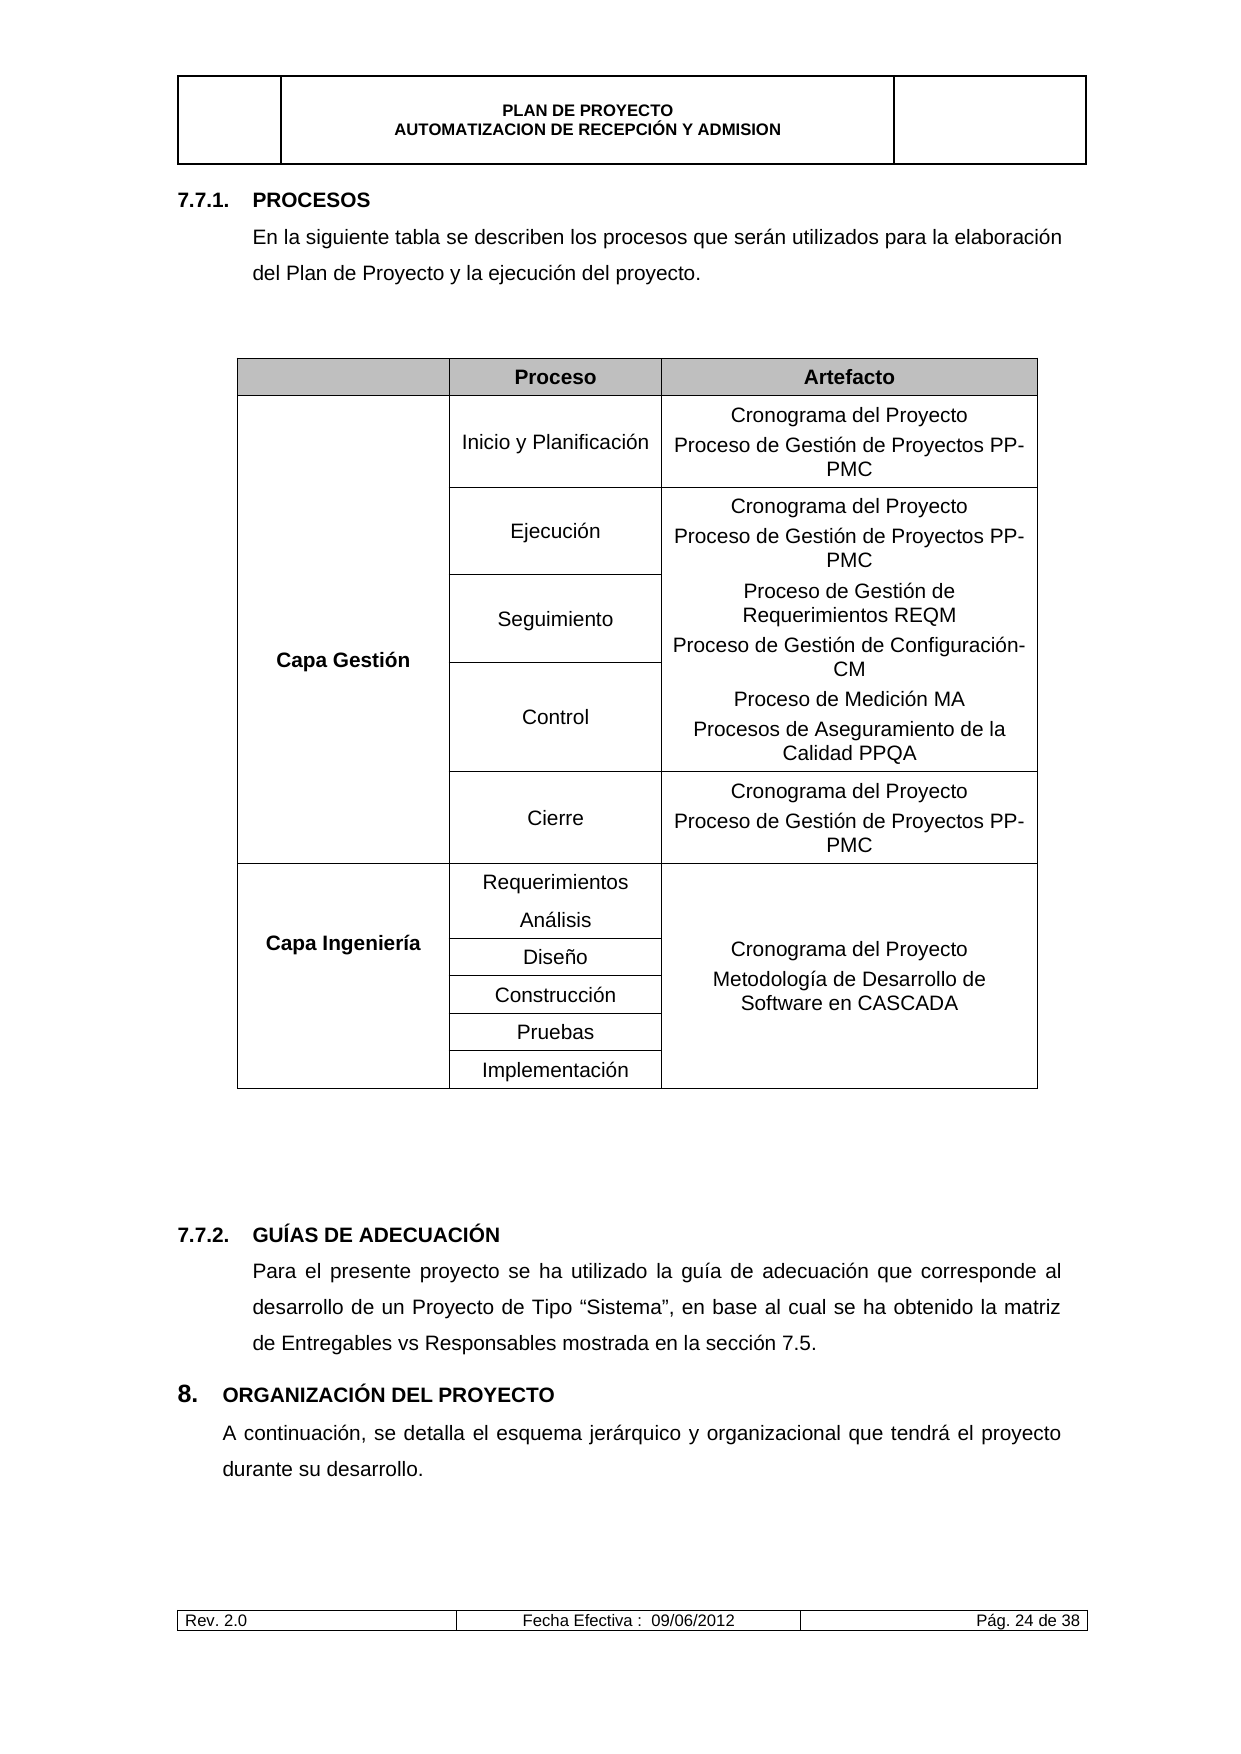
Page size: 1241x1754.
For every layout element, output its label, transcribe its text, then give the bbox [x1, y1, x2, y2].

table_cell Seguimiento [450, 575, 661, 662]
table_header Proceso [450, 359, 661, 395]
table_cell Inicio y Planificación [450, 396, 661, 487]
table_cell Ejecución [450, 488, 661, 574]
subtitle ORGANIZACIÓN DEL PROYECTO [177, 1379, 1063, 1408]
table_cell Diseño [450, 939, 661, 975]
table_cell Cronograma del Proyecto Metodología de Desarrollo de Software en CASCADA [662, 864, 1037, 1088]
table_cell Capa Ingeniería [238, 864, 449, 1088]
text Para el presente proyecto se ha utilizado la guía de adecuación que corresponde al desarrollo de un Proyecto de Tipo “Sistema”, en base al cual se ha obtenido la matriz de Entregables vs Responsables mostrada en la sección 7.5. [252, 1259, 1063, 1355]
table_cell Requerimientos [450, 864, 661, 900]
table_cell Capa Gestión [238, 396, 449, 863]
table_cell Cierre [450, 772, 661, 863]
text A continuación, se detalla el esquema jerárquico y organizacional que tendrá el proyecto durante su desarrollo. [222, 1421, 1063, 1481]
table_header Artefacto [662, 359, 1037, 395]
table_cell Cronograma del Proyecto Proceso de Gestión de Proyectos PP-PMC Proceso de Gestión de Requerimientos REQM Proceso de Gestión de Configuración-CM Proceso de Medición MA Procesos de Aseguramiento de la Calidad PPQA [662, 488, 1037, 771]
table_cell Implementación [450, 1051, 661, 1088]
table_cell Construcción [450, 976, 661, 1013]
table_cell Cronograma del Proyecto Proceso de Gestión de Proyectos PP-PMC [662, 396, 1037, 487]
table_cell Pruebas [450, 1014, 661, 1050]
table_header [238, 359, 449, 395]
table_cell Cronograma del Proyecto Proceso de Gestión de Proyectos PP-PMC [662, 772, 1037, 863]
subtitle GUÍAS DE ADECUACIÓN [177, 1223, 1063, 1247]
subtitle PROCESOS [177, 188, 1063, 212]
table_cell Control [450, 663, 661, 771]
table_cell Análisis [450, 900, 661, 938]
text En la siguiente tabla se describen los procesos que serán utilizados para la elaboración del Plan de Proyecto y la ejecución del proyecto. [252, 225, 1063, 285]
